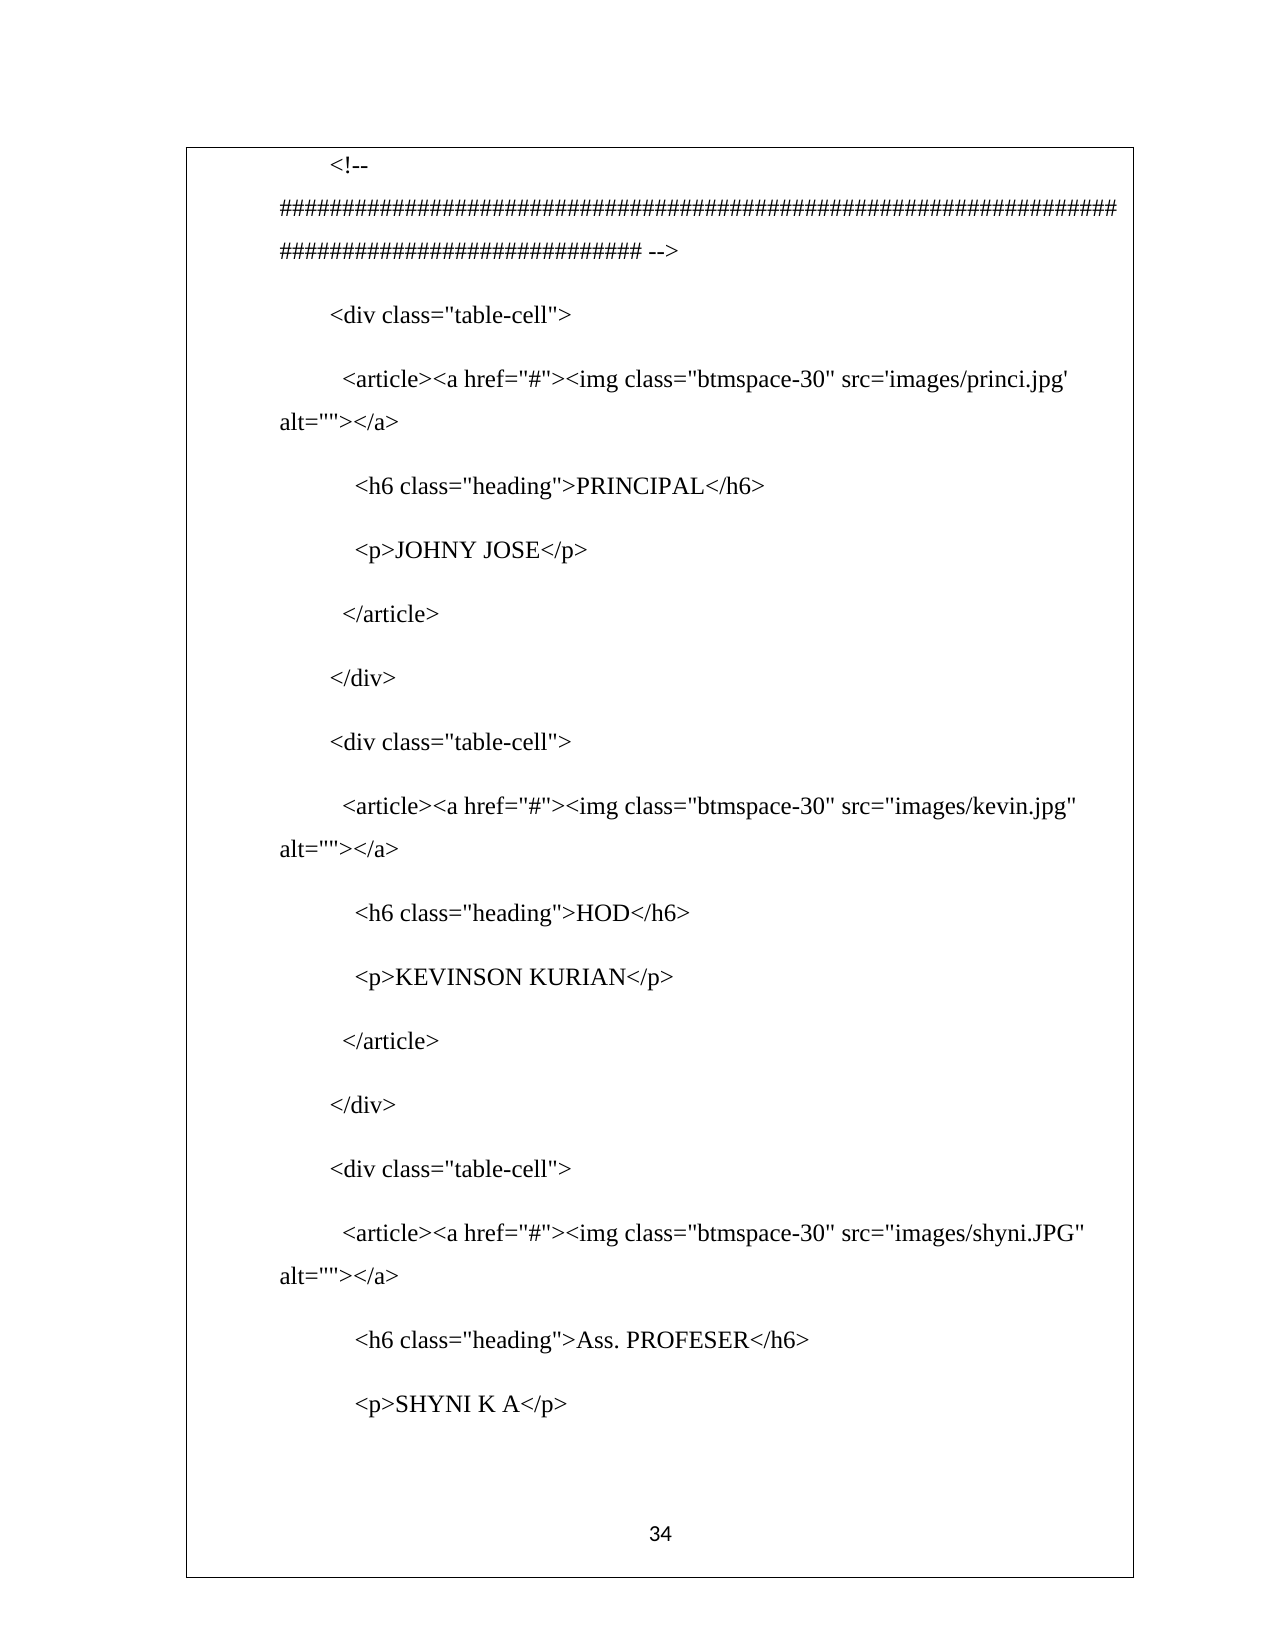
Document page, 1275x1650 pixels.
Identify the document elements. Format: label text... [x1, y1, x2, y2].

text <p>KEVINSON KURIAN</p> [279, 962, 1125, 991]
text </div> [279, 1090, 1125, 1119]
text <h6 class="heading">Ass. PROFESER</h6> [279, 1325, 1125, 1354]
text </article> [279, 599, 1125, 628]
text <p>SHYNI K A</p> [279, 1389, 1125, 1418]
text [279, 150, 1125, 265]
text </article> [279, 1026, 1125, 1055]
text <h6 class="heading">PRINCIPAL</h6> [279, 471, 1125, 500]
text <div class="table-cell"> [279, 1154, 1125, 1183]
text <div class="table-cell"> [279, 727, 1125, 756]
text <article><a href="#"><img class="btmspace-30" src='images/princi.jpg' alt=""></a> [279, 364, 1125, 436]
text <h6 class="heading">HOD</h6> [279, 898, 1125, 927]
text <div class="table-cell"> [279, 300, 1125, 329]
text <article><a href="#"><img class="btmspace-30" src="images/shyni.JPG" alt=""></a> [279, 1218, 1125, 1290]
text </div> [279, 663, 1125, 692]
text <article><a href="#"><img class="btmspace-30" src="images/kevin.jpg" alt=""></a> [279, 791, 1125, 863]
text <p>JOHNY JOSE</p> [279, 535, 1125, 564]
